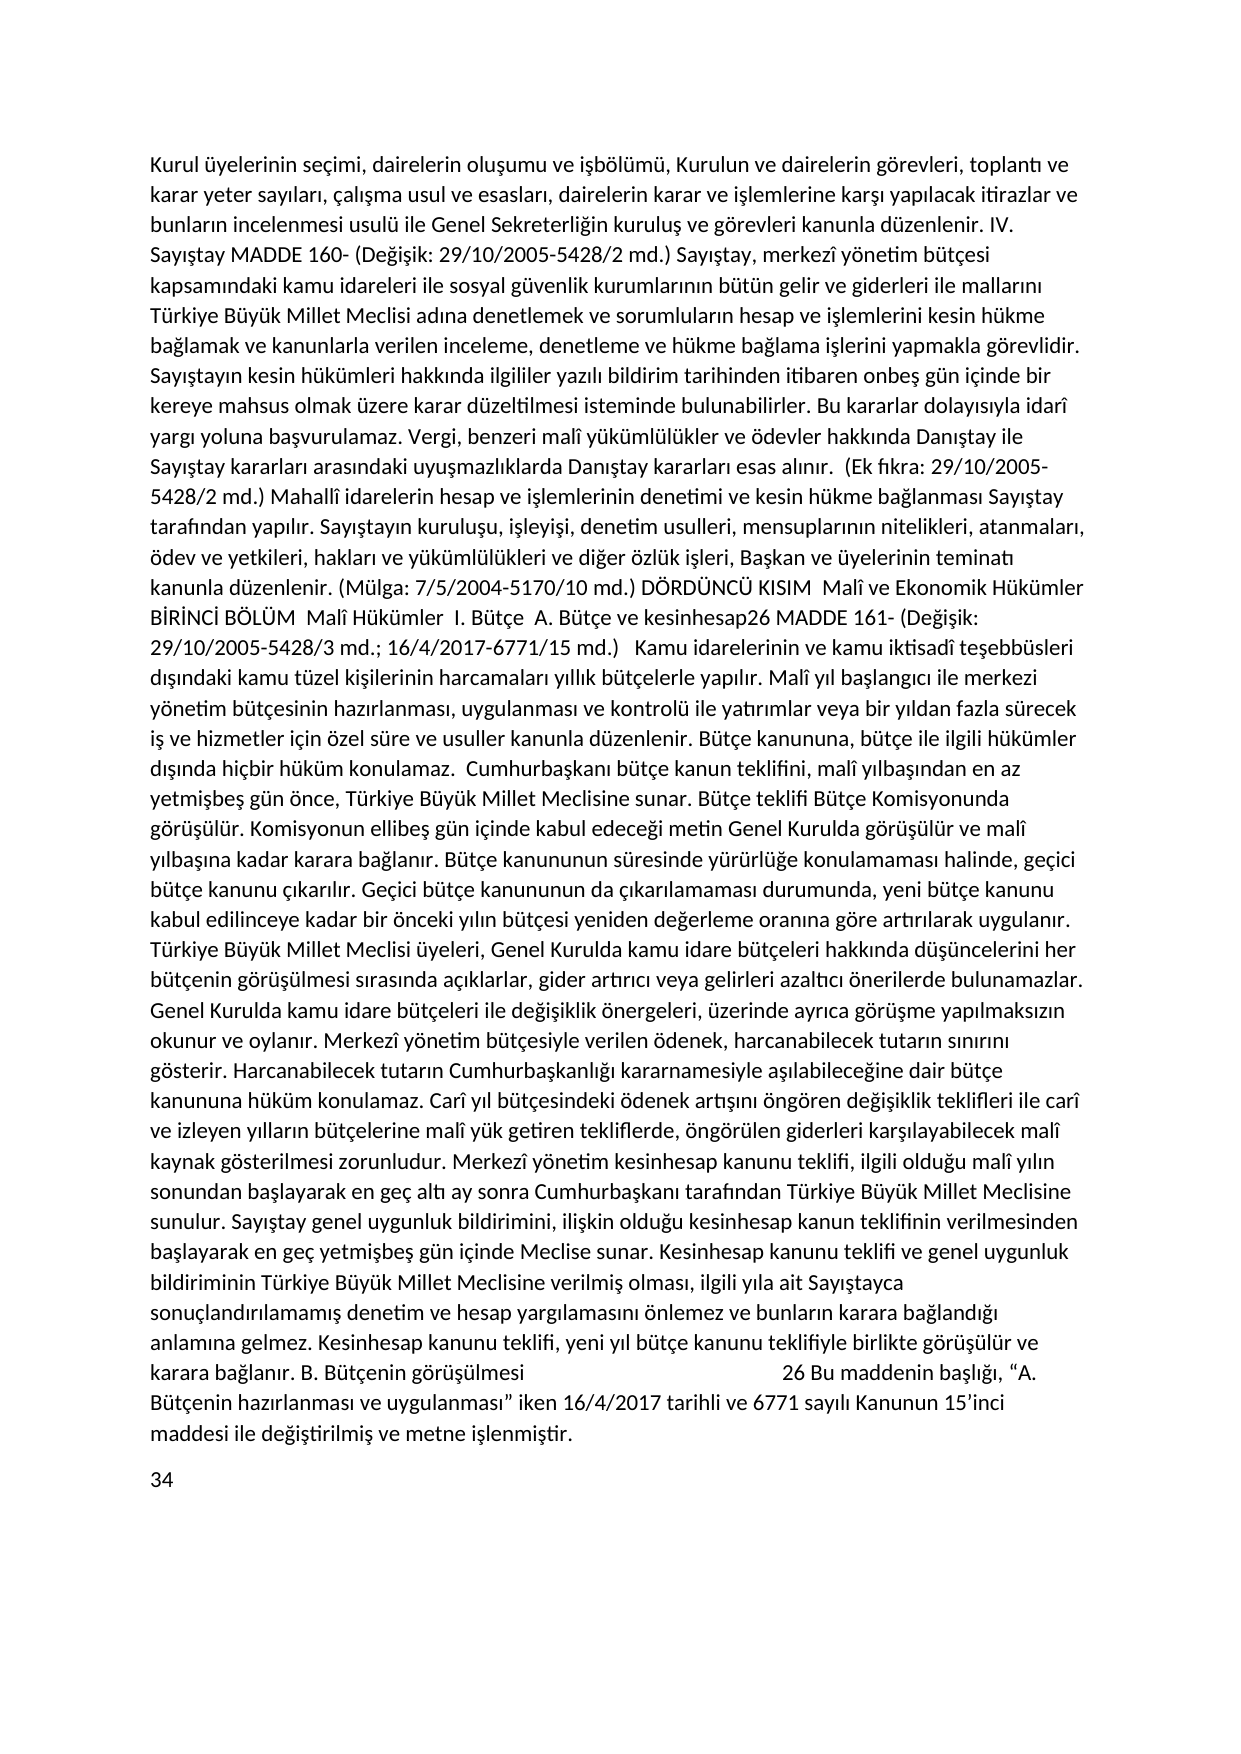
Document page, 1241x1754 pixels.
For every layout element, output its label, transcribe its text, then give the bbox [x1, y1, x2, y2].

text 34 [150, 1466, 1090, 1494]
text Kurul üyelerinin seçimi, dairelerin oluşumu ve işbölümü, Kurulun ve dairelerin görevleri, toplantı ve karar yeter sayıları, çalışma usul ve esasları, dairelerin karar ve işlemlerine karşı yapılacak itirazlar ve bunların incelenmesi usulü ile Genel Sekreterliğin kuruluş ve görevleri kanunla düzenlenir. IV. Sayıştay MADDE 160- (Değişik: 29/10/2005-5428/2 md.) Sayıştay, merkezî yönetim bütçesi kapsamındaki kamu idareleri ile sosyal güvenlik kurumlarının bütün gelir ve giderleri ile mallarını Türkiye Büyük Millet Meclisi adına denetlemek ve sorumluların hesap ve işlemlerini kesin hükme bağlamak ve kanunlarla verilen inceleme, denetleme ve hükme bağlama işlerini yapmakla görevlidir. Sayıştayın kesin hükümleri hakkında ilgililer yazılı bildirim tarihinden itibaren onbeş gün içinde bir kereye mahsus olmak üzere karar düzeltilmesi isteminde bulunabilirler. Bu kararlar dolayısıyla idarî yargı yoluna başvurulamaz. Vergi, benzeri malî yükümlülükler ve ödevler hakkında Danıştay ile Sayıştay kararları arasındaki uyuşmazlıklarda Danıştay kararları esas alınır. (Ek fıkra: 29/10/2005-5428/2 md.) Mahallî idarelerin hesap ve işlemlerinin denetimi ve kesin hükme bağlanması Sayıştay tarafından yapılır. Sayıştayın kuruluşu, işleyişi, denetim usulleri, mensuplarının nitelikleri, atanmaları, ödev ve yetkileri, hakları ve yükümlülükleri ve diğer özlük işleri, Başkan ve üyelerinin teminatı kanunla düzenlenir. (Mülga: 7/5/2004-5170/10 md.) DÖRDÜNCÜ KISIM Malî ve Ekonomik Hükümler BİRİNCİ BÖLÜM Malî Hükümler I. Bütçe A. Bütçe ve kesinhesap26 MADDE 161- (Değişik: 29/10/2005-5428/3 md.; 16/4/2017-6771/15 md.) Kamu idarelerinin ve kamu iktisadî teşebbüsleri dışındaki kamu tüzel kişilerinin harcamaları yıllık bütçelerle yapılır. Malî yıl başlangıcı ile merkezi yönetim bütçesinin hazırlanması, uygulanması ve kontrolü ile yatırımlar veya bir yıldan fazla sürecek iş ve hizmetler için özel süre ve usuller kanunla düzenlenir. Bütçe kanununa, bütçe ile ilgili hükümler dışında hiçbir hüküm konulamaz. Cumhurbaşkanı bütçe kanun teklifini, malî yılbaşından en az yetmişbeş gün önce, Türkiye Büyük Millet Meclisine sunar. Bütçe teklifi Bütçe Komisyonunda görüşülür. Komisyonun ellibeş gün içinde kabul edeceği metin Genel Kurulda görüşülür ve malî yılbaşına kadar karara bağlanır. Bütçe kanununun süresinde yürürlüğe konulamaması halinde, geçici bütçe kanunu çıkarılır. Geçici bütçe kanununun da çıkarılamaması durumunda, yeni bütçe kanunu kabul edilinceye kadar bir önceki yılın bütçesi yeniden değerleme oranına göre artırılarak uygulanır. Türkiye Büyük Millet Meclisi üyeleri, Genel Kurulda kamu idare bütçeleri hakkında düşüncelerini her bütçenin görüşülmesi sırasında açıklarlar, gider artırıcı veya gelirleri azaltıcı önerilerde bulunamazlar. Genel Kurulda kamu idare bütçeleri ile değişiklik önergeleri, üzerinde ayrıca görüşme yapılmaksızın okunur ve oylanır. Merkezî yönetim bütçesiyle verilen ödenek, harcanabilecek tutarın sınırını gösterir. Harcanabilecek tutarın Cumhurbaşkanlığı kararnamesiyle aşılabileceğine dair bütçe kanununa hüküm konulamaz. Carî yıl bütçesindeki ödenek artışını öngören değişiklik teklifleri ile carî ve izleyen yılların bütçelerine malî yük getiren tekliflerde, öngörülen giderleri karşılayabilecek malî kaynak gösterilmesi zorunludur. Merkezî yönetim kesinhesap kanunu teklifi, ilgili olduğu malî yılın sonundan başlayarak en geç altı ay sonra Cumhurbaşkanı tarafından Türkiye Büyük Millet Meclisine sunulur. Sayıştay genel uygunluk bildirimini, ilişkin olduğu kesinhesap kanun teklifinin verilmesinden başlayarak en geç yetmişbeş gün içinde Meclise sunar. Kesinhesap kanunu teklifi ve genel uygunluk bildiriminin Türkiye Büyük Millet Meclisine verilmiş olması, ilgili yıla ait Sayıştayca sonuçlandırılamamış denetim ve hesap yargılamasını önlemez ve bunların karara bağlandığı anlamına gelmez. Kesinhesap kanunu teklifi, yeni yıl bütçe kanunu teklifiyle birlikte görüşülür ve karara bağlanır. B. Bütçenin görüşülmesi 26 Bu maddenin başlığı, “A. Bütçenin hazırlanması ve uygulanması” iken 16/4/2017 tarihli ve 6771 sayılı Kanunun 15’inci maddesi ile değiştirilmiş ve metne işlenmiştir. [150, 150, 1090, 1447]
